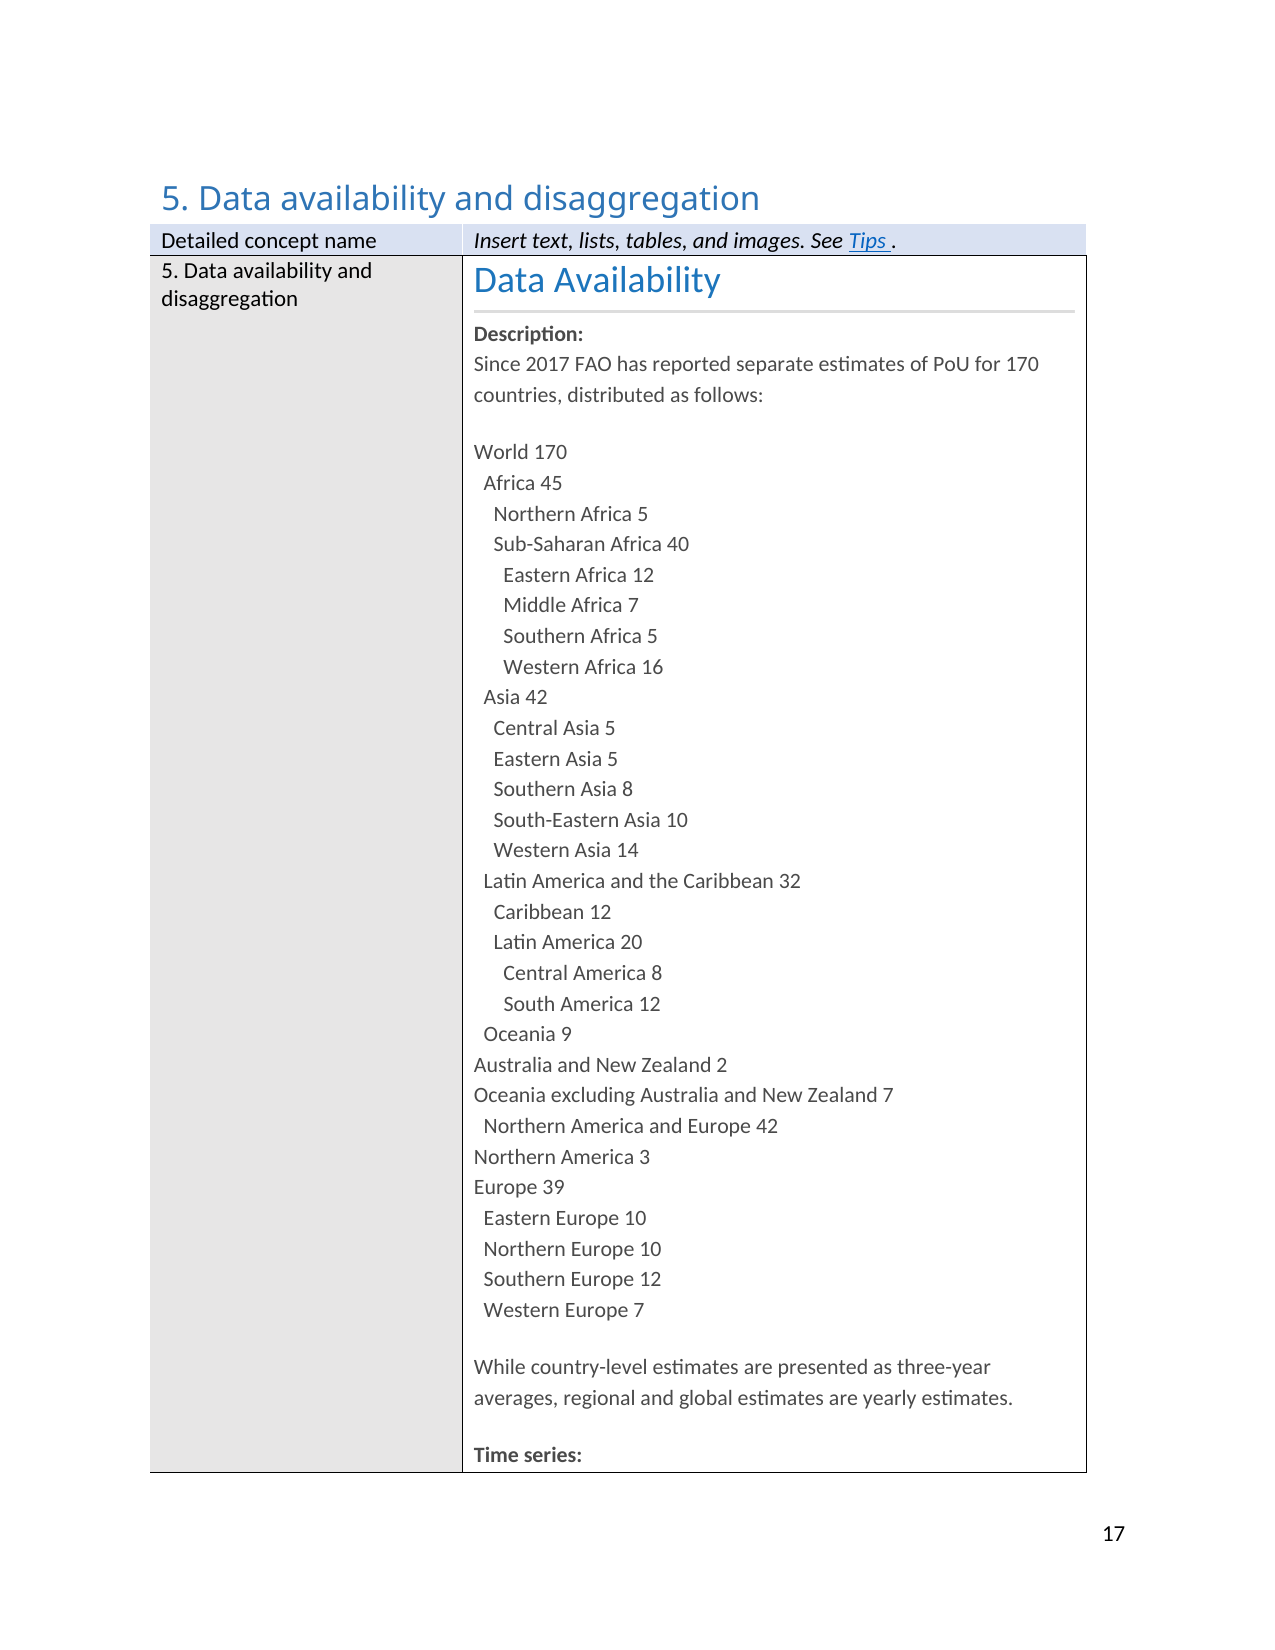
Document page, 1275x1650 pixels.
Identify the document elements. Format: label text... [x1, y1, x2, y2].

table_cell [150, 256, 462, 1472]
table_cell Insert text, lists, tables, and images. See Tips . [463, 224, 1086, 255]
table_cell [463, 256, 1086, 1472]
table_header 5. Data availability and disaggregation [150, 150, 1086, 223]
table_cell Detailed concept name [150, 224, 462, 255]
